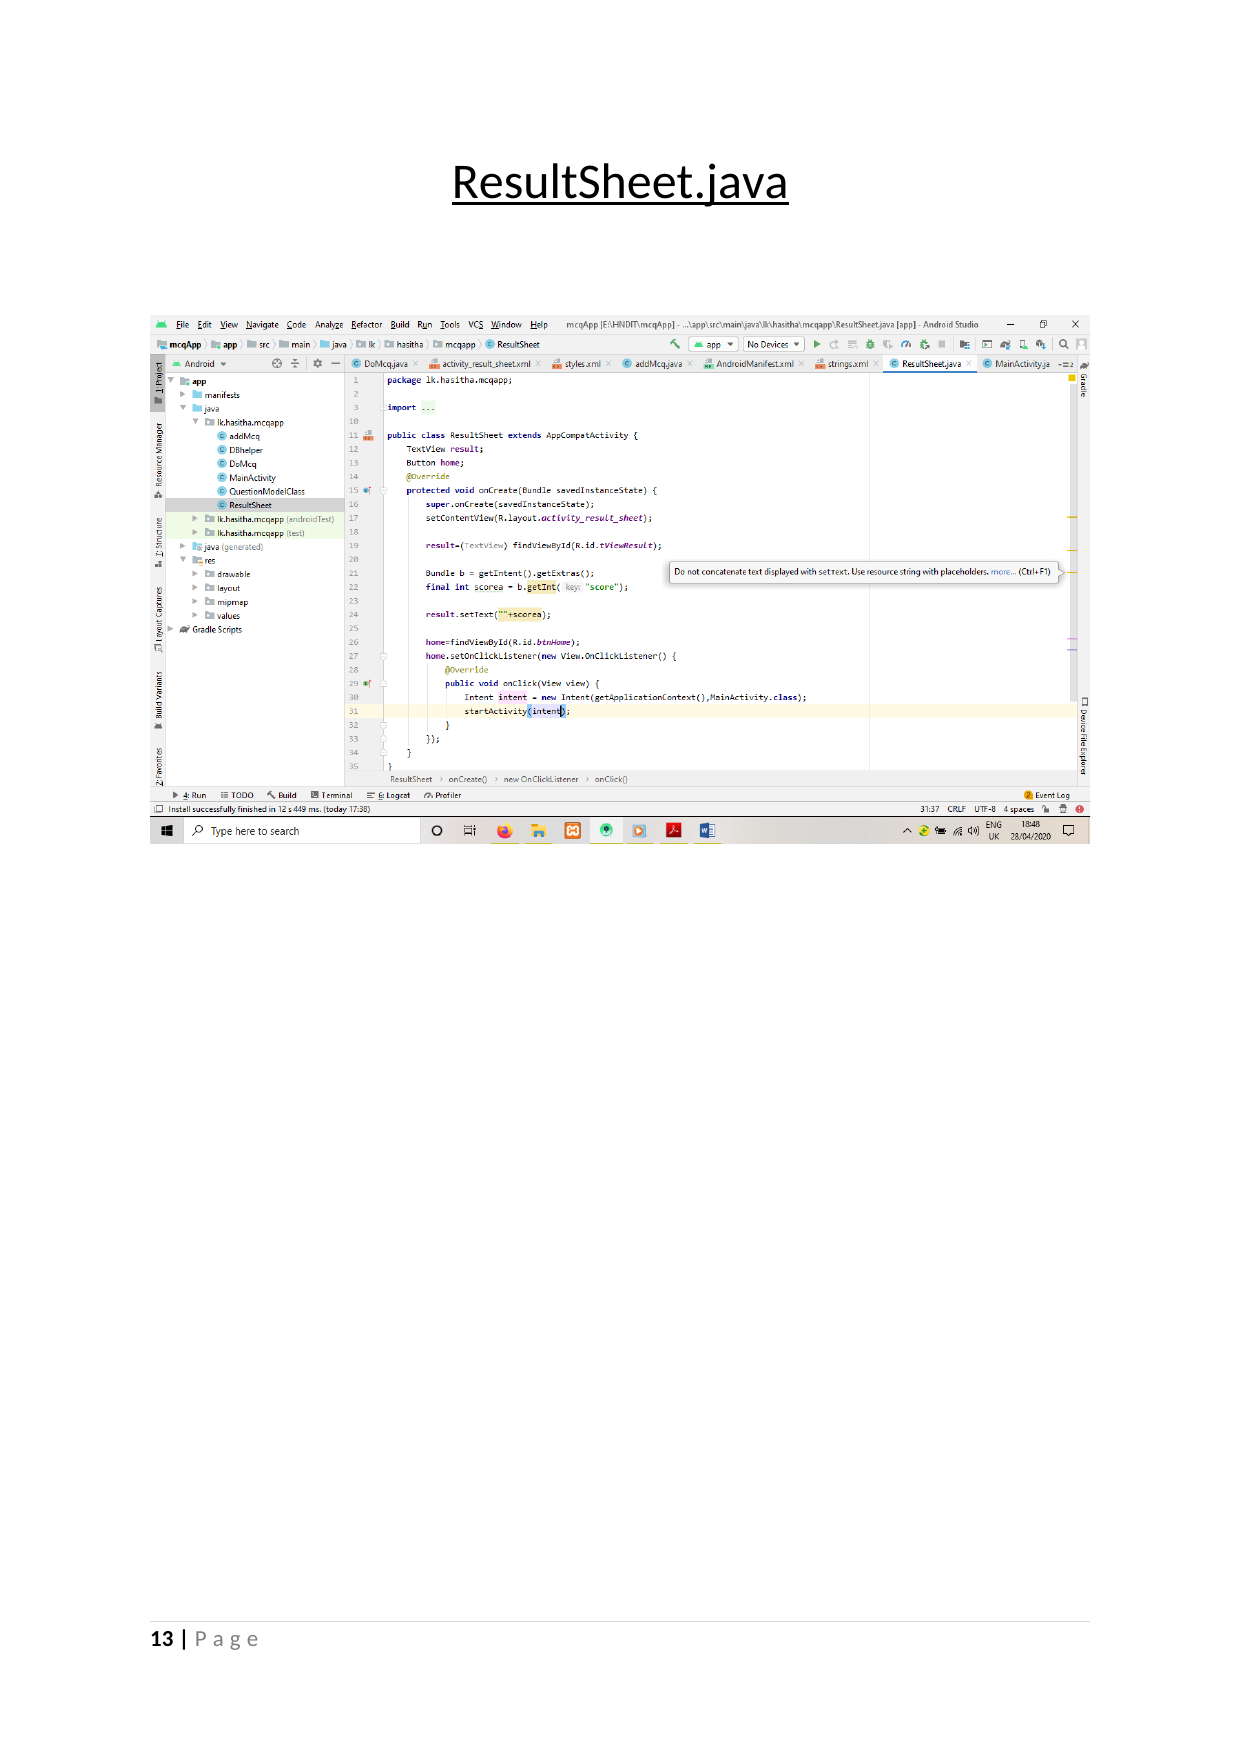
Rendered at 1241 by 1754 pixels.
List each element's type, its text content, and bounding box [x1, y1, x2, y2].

picture [150, 315, 1091, 844]
text ResultSheet.java [150, 150, 1090, 211]
